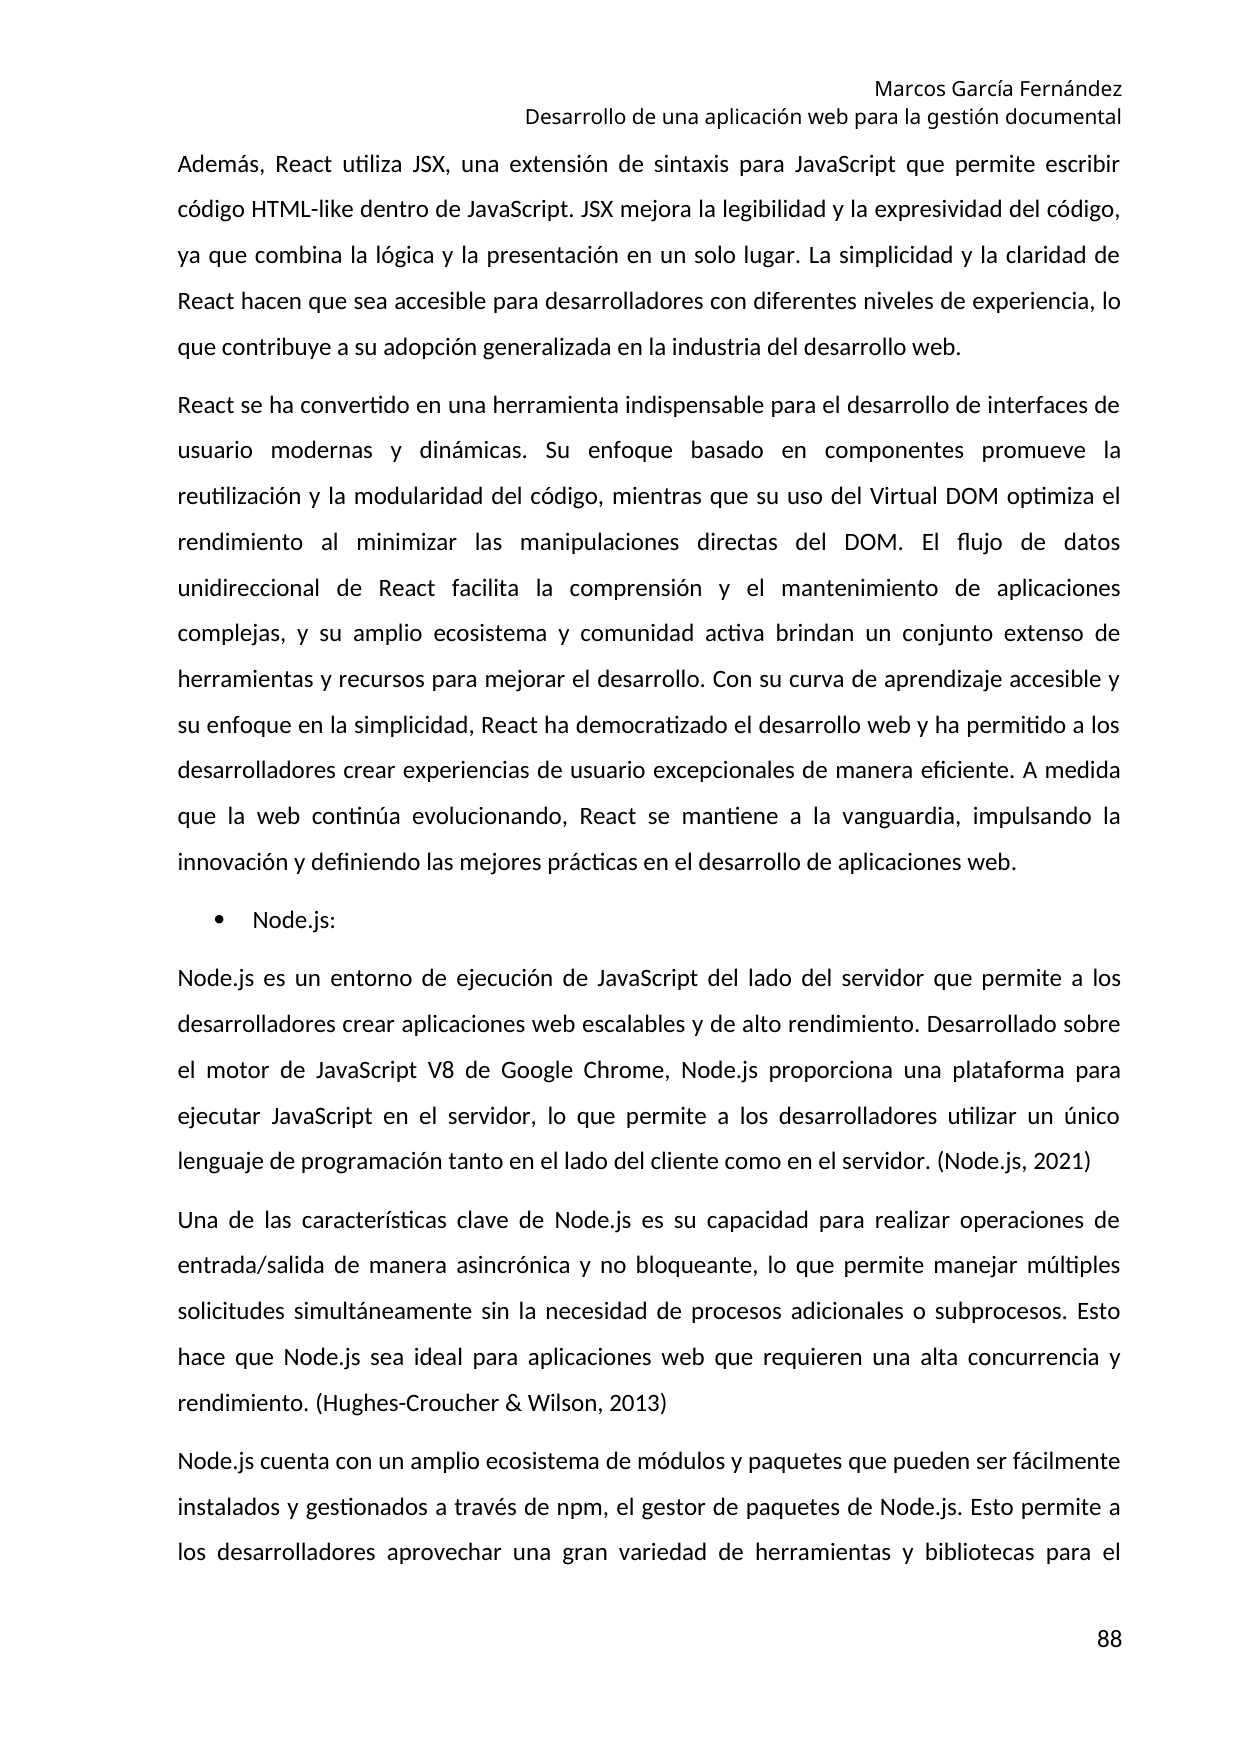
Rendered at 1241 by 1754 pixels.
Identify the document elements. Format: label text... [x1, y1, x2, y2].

text Una de las características clave de Node.js es su capacidad para realizar operaciones de entrada/salida de manera asincrónica y no bloqueante, lo que permite manejar múltiples solicitudes simultáneamente sin la necesidad de procesos adicionales o subprocesos. Esto hace que Node.js sea ideal para aplicaciones web que requieren una alta concurrencia y rendimiento. (Hughes-Croucher & Wilson, 2013) [177, 1204, 1122, 1417]
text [177, 148, 1122, 361]
text Node.js es un entorno de ejecución de JavaScript del lado del servidor que permite a los desarrolladores crear aplicaciones web escalables y de alto rendimiento. Desarrollado sobre el motor de JavaScript V8 de Google Chrome, Node.js proporciona una plataforma para ejecutar JavaScript en el servidor, lo que permite a los desarrolladores utilizar un único lenguaje de programación tanto en el lado del cliente como en el servidor. (Node.js, 2021) [177, 963, 1122, 1176]
text React se ha convertido en una herramienta indispensable para el desarrollo de interfaces de usuario modernas y dinámicas. Su enfoque basado en componentes promueve la reutilización y la modularidad del código, mientras que su uso del Virtual DOM optimiza el rendimiento al minimizar las manipulaciones directas del DOM. El flujo de datos unidireccional de React facilita la comprensión y el mantenimiento de aplicaciones complejas, y su amplio ecosistema y comunidad activa brindan un conjunto extenso de herramientas y recursos para mejorar el desarrollo. Con su curva de aprendizaje accesible y su enfoque en la simplicidad, React ha democratizado el desarrollo web y ha permitido a los desarrolladores crear experiencias de usuario excepcionales de manera eficiente. A medida que la web continúa evolucionando, React se mantiene a la vanguardia, impulsando la innovación y definiendo las mejores prácticas en el desarrollo de aplicaciones web. [177, 389, 1122, 877]
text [177, 1445, 1122, 1567]
list Node.js: [215, 904, 1122, 935]
